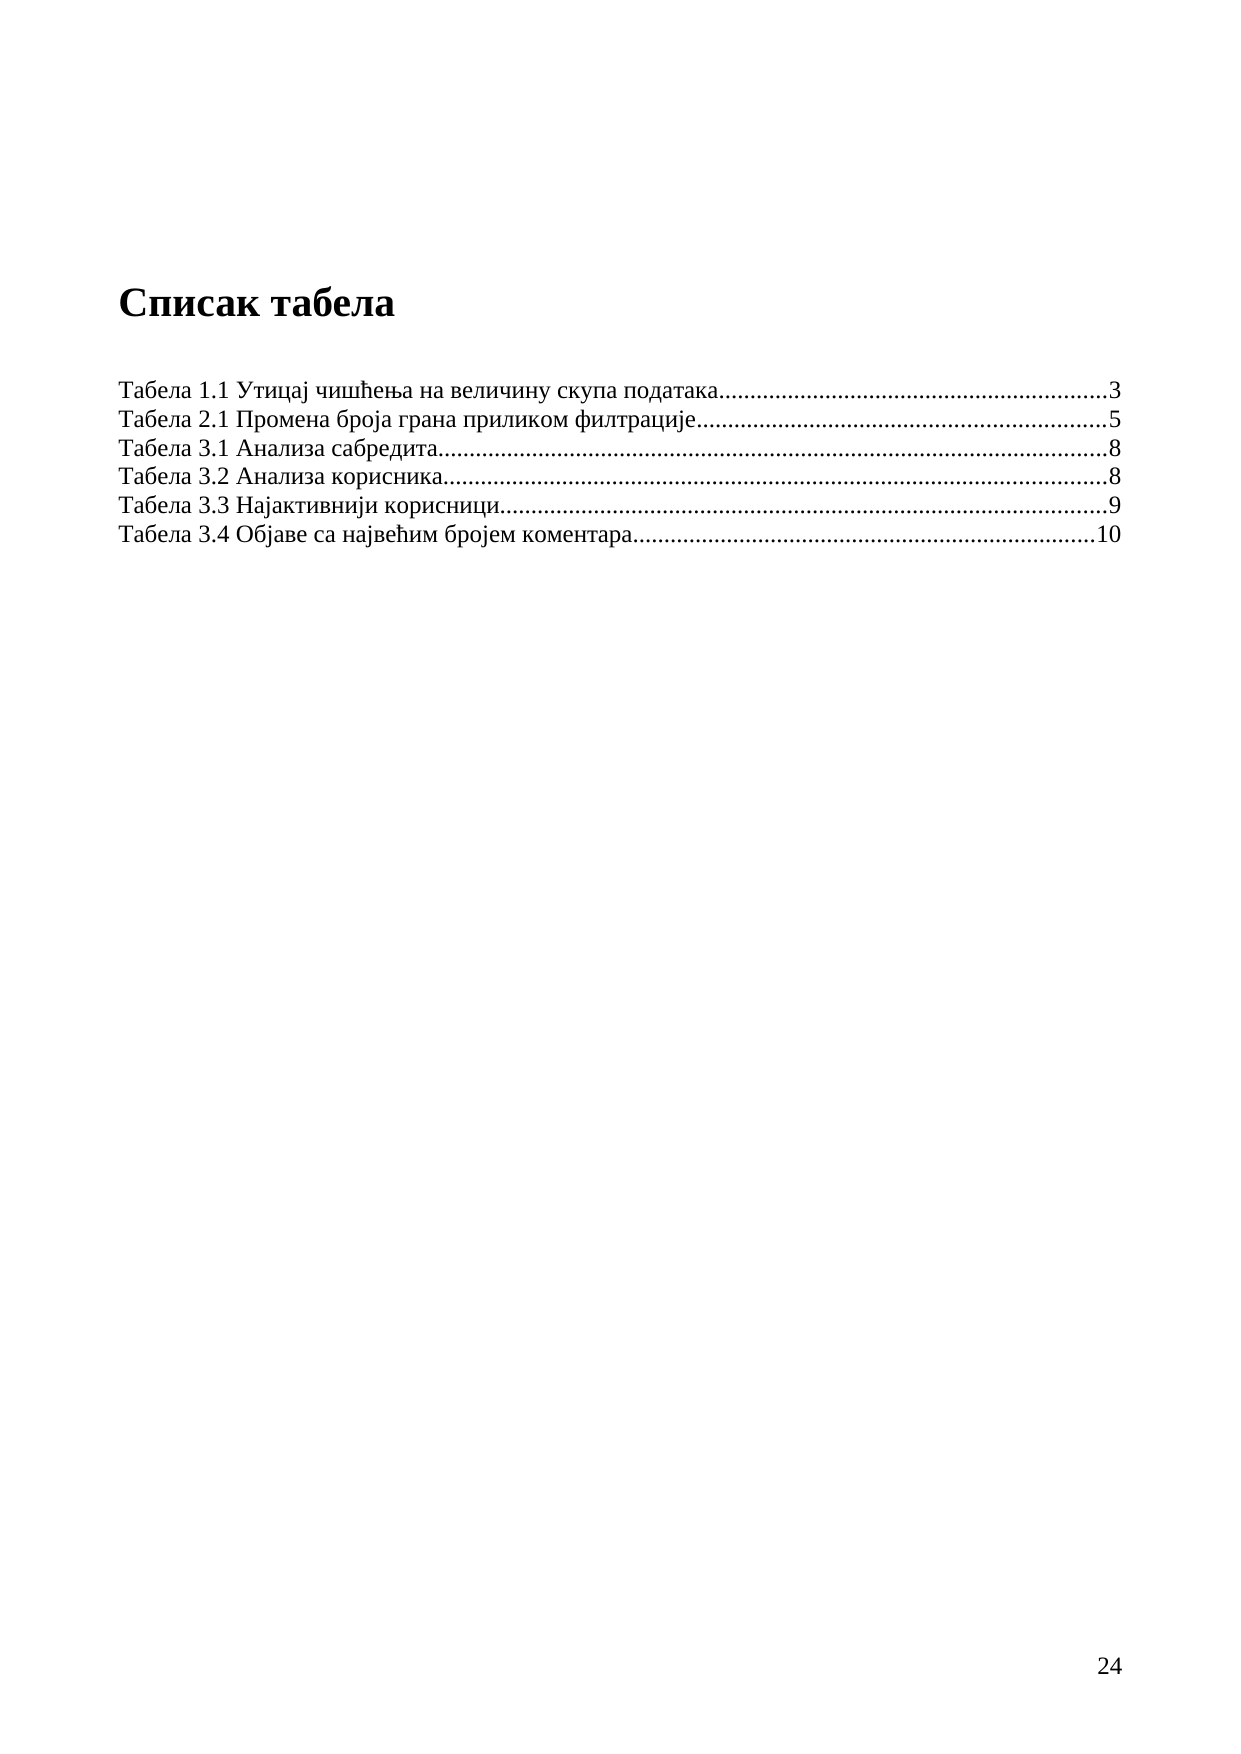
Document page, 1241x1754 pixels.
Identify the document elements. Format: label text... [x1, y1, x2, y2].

text Табела 2.1 Промена броја грана приликом филтрације 5 [118, 404, 1122, 433]
text Табела 1.1 Утицај чишћења на величину скупа података 3 [118, 375, 1122, 404]
text Табела 3.3 Најактивнији корисници 9 [118, 490, 1122, 519]
text Табела 3.1 Анализа сабредита 8 [118, 433, 1122, 461]
text Табела 3.4 Објаве са највећим бројем коментара 10 [118, 519, 1122, 548]
text Табела 3.2 Анализа корисника 8 [118, 461, 1122, 490]
text Списак табела [118, 277, 1122, 325]
